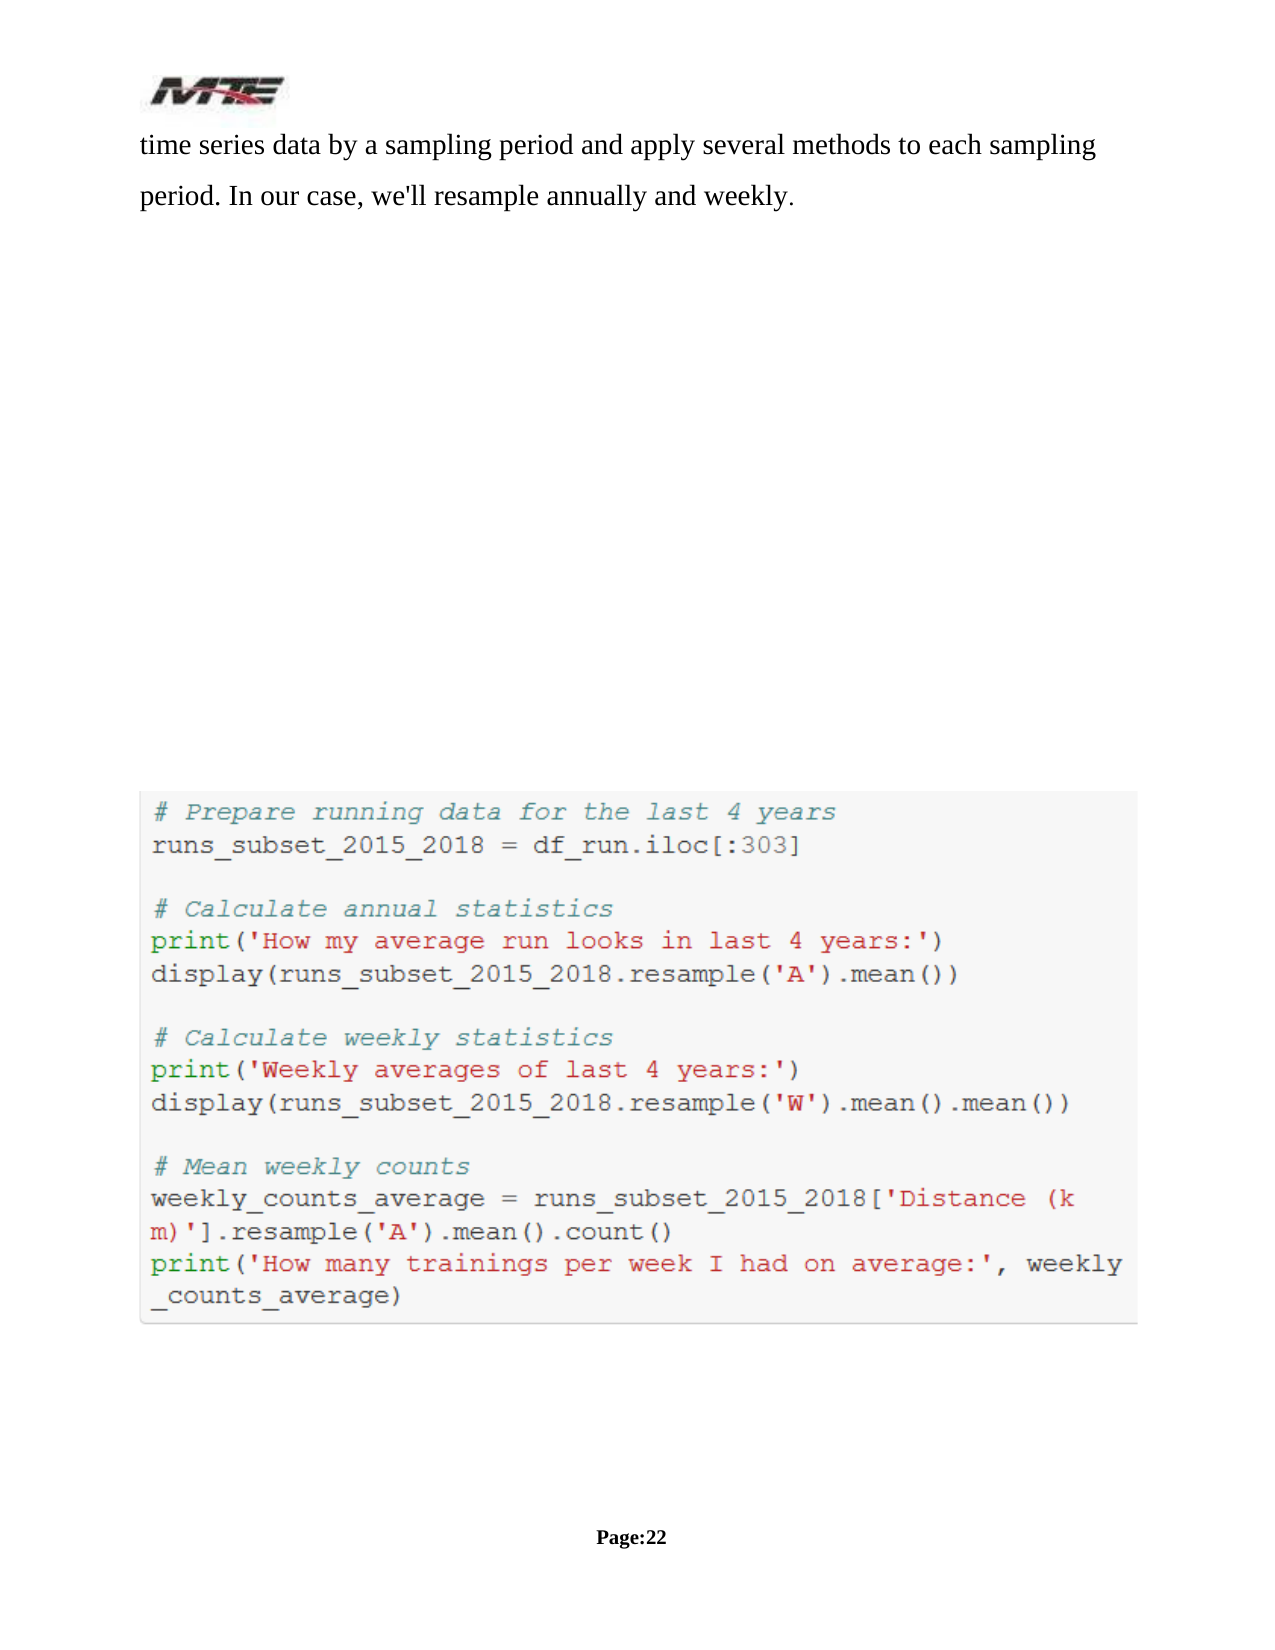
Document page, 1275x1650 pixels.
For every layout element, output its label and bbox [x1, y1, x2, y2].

picture [139, 75, 290, 128]
text [139, 127, 1123, 211]
picture [139, 791, 1138, 1326]
